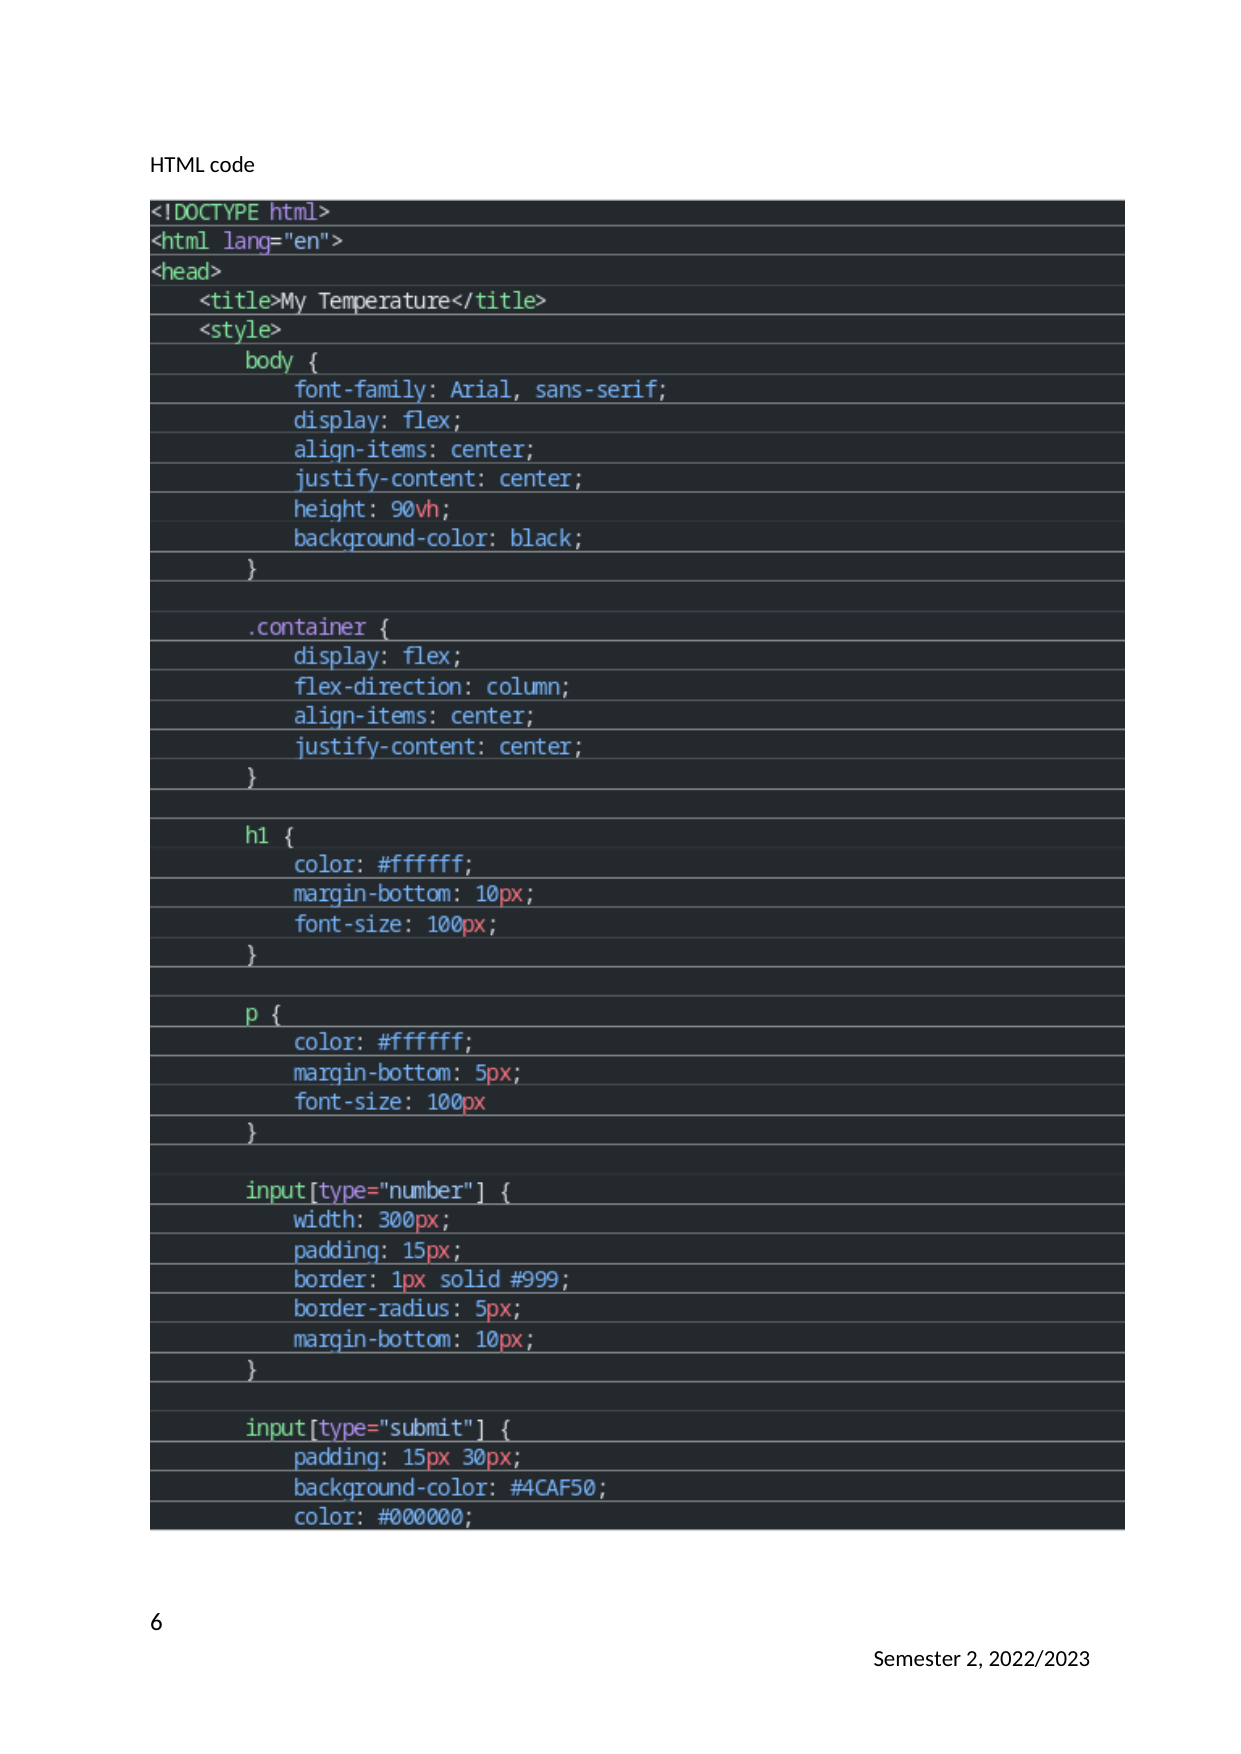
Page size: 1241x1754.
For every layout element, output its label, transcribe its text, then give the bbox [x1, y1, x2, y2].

text HTML code [150, 150, 1090, 178]
